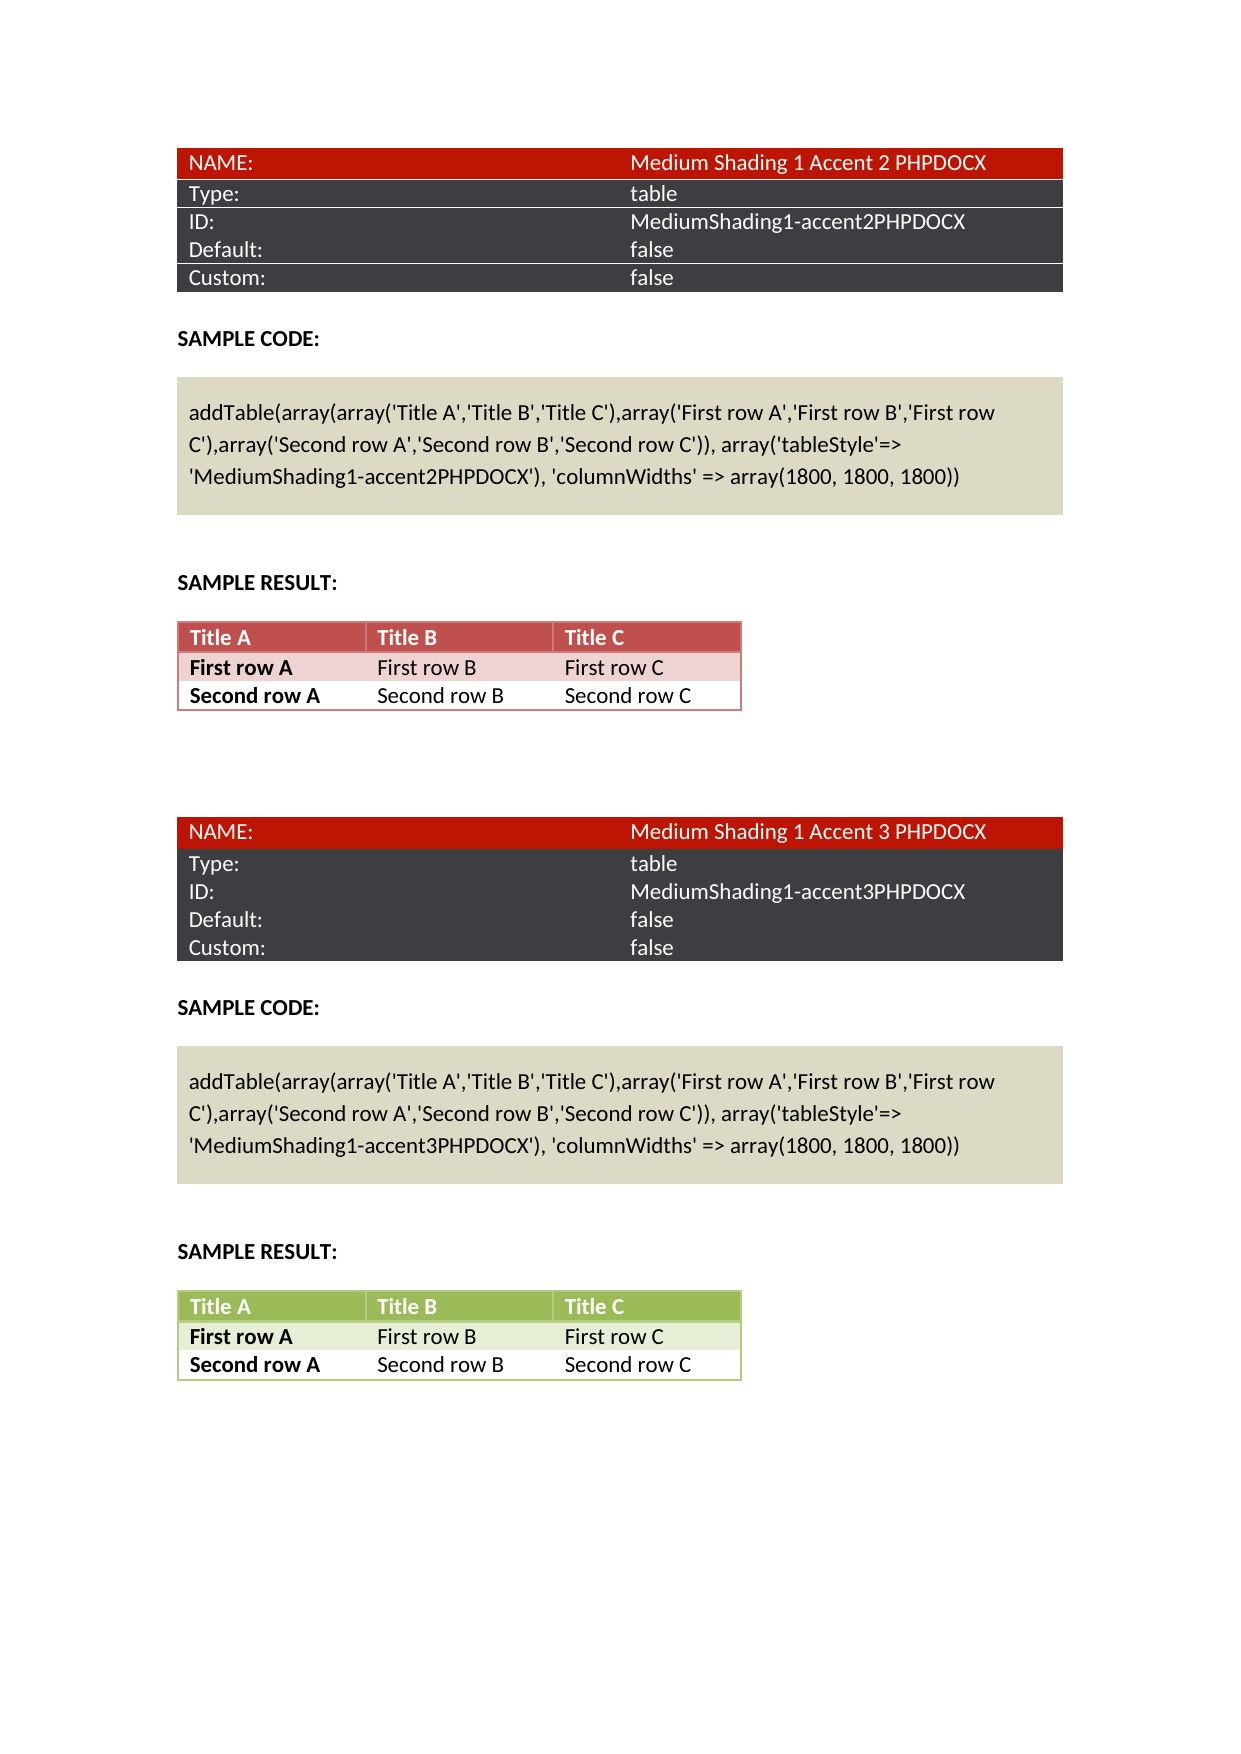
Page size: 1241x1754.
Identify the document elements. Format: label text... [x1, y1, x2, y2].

text SAMPLE RESULT: [177, 1237, 1063, 1265]
table_cell Second row B [366, 1350, 553, 1378]
table_cell false [619, 933, 1063, 961]
table_cell table [619, 180, 1063, 207]
text SAMPLE CODE: [177, 993, 1063, 1021]
table_cell First row B [366, 1323, 553, 1350]
table_header Title B [367, 623, 552, 651]
text SAMPLE CODE: [177, 324, 1063, 352]
table_header addTable(array(array('Title A','Title B','Title C'),array('First row A','First row B','First row C'),array('Second row A','Second row B','Second row C')), array('tableStyle'=> 'MediumShading1-accent3PHPDOCX'), 'columnWidths' => array(1800, 1800, 1800)) [177, 1046, 1063, 1184]
table_header addTable(array(array('Title A','Title B','Title C'),array('First row A','First row B','First row C'),array('Second row A','Second row B','Second row C')), array('tableStyle'=> 'MediumShading1-accent2PHPDOCX'), 'columnWidths' => array(1800, 1800, 1800)) [177, 377, 1063, 515]
table_cell false [619, 236, 1063, 263]
table_header NAME: [177, 148, 619, 179]
table_cell Second row A [179, 681, 366, 709]
table_cell Second row C [553, 681, 740, 709]
table_cell ID: [177, 208, 619, 236]
text SAMPLE RESULT: [177, 568, 1063, 596]
table_cell Custom: [177, 933, 619, 961]
table_cell MediumShading1-accent2PHPDOCX [619, 208, 1063, 236]
table_header Title A [179, 1292, 365, 1320]
table_cell false [619, 264, 1063, 292]
table_cell Default: [177, 905, 619, 933]
table_header Title C [554, 623, 740, 651]
table_cell table [619, 849, 1063, 877]
table_header Title A [179, 623, 365, 651]
table_cell Second row C [553, 1350, 740, 1378]
table_cell First row B [366, 653, 553, 681]
table_cell First row C [553, 653, 740, 681]
table_cell Second row B [366, 681, 553, 709]
table_cell ID: [177, 877, 619, 905]
table_cell Second row A [179, 1350, 366, 1378]
table_cell false [619, 905, 1063, 933]
table_cell First row C [553, 1323, 740, 1350]
table_cell Default: [177, 236, 619, 263]
table_cell Type: [177, 849, 619, 877]
table_cell MediumShading1-accent3PHPDOCX [619, 877, 1063, 905]
table_header Title B [367, 1292, 552, 1320]
table_header Medium Shading 1 Accent 3 PHPDOCX [619, 817, 1063, 849]
table_header NAME: [177, 817, 619, 849]
table_cell First row A [179, 1323, 366, 1350]
table_cell Type: [177, 180, 619, 207]
table_header Medium Shading 1 Accent 2 PHPDOCX [619, 148, 1063, 179]
table_header Title C [554, 1292, 740, 1320]
table_cell First row A [179, 653, 366, 681]
table_cell Custom: [177, 264, 619, 292]
